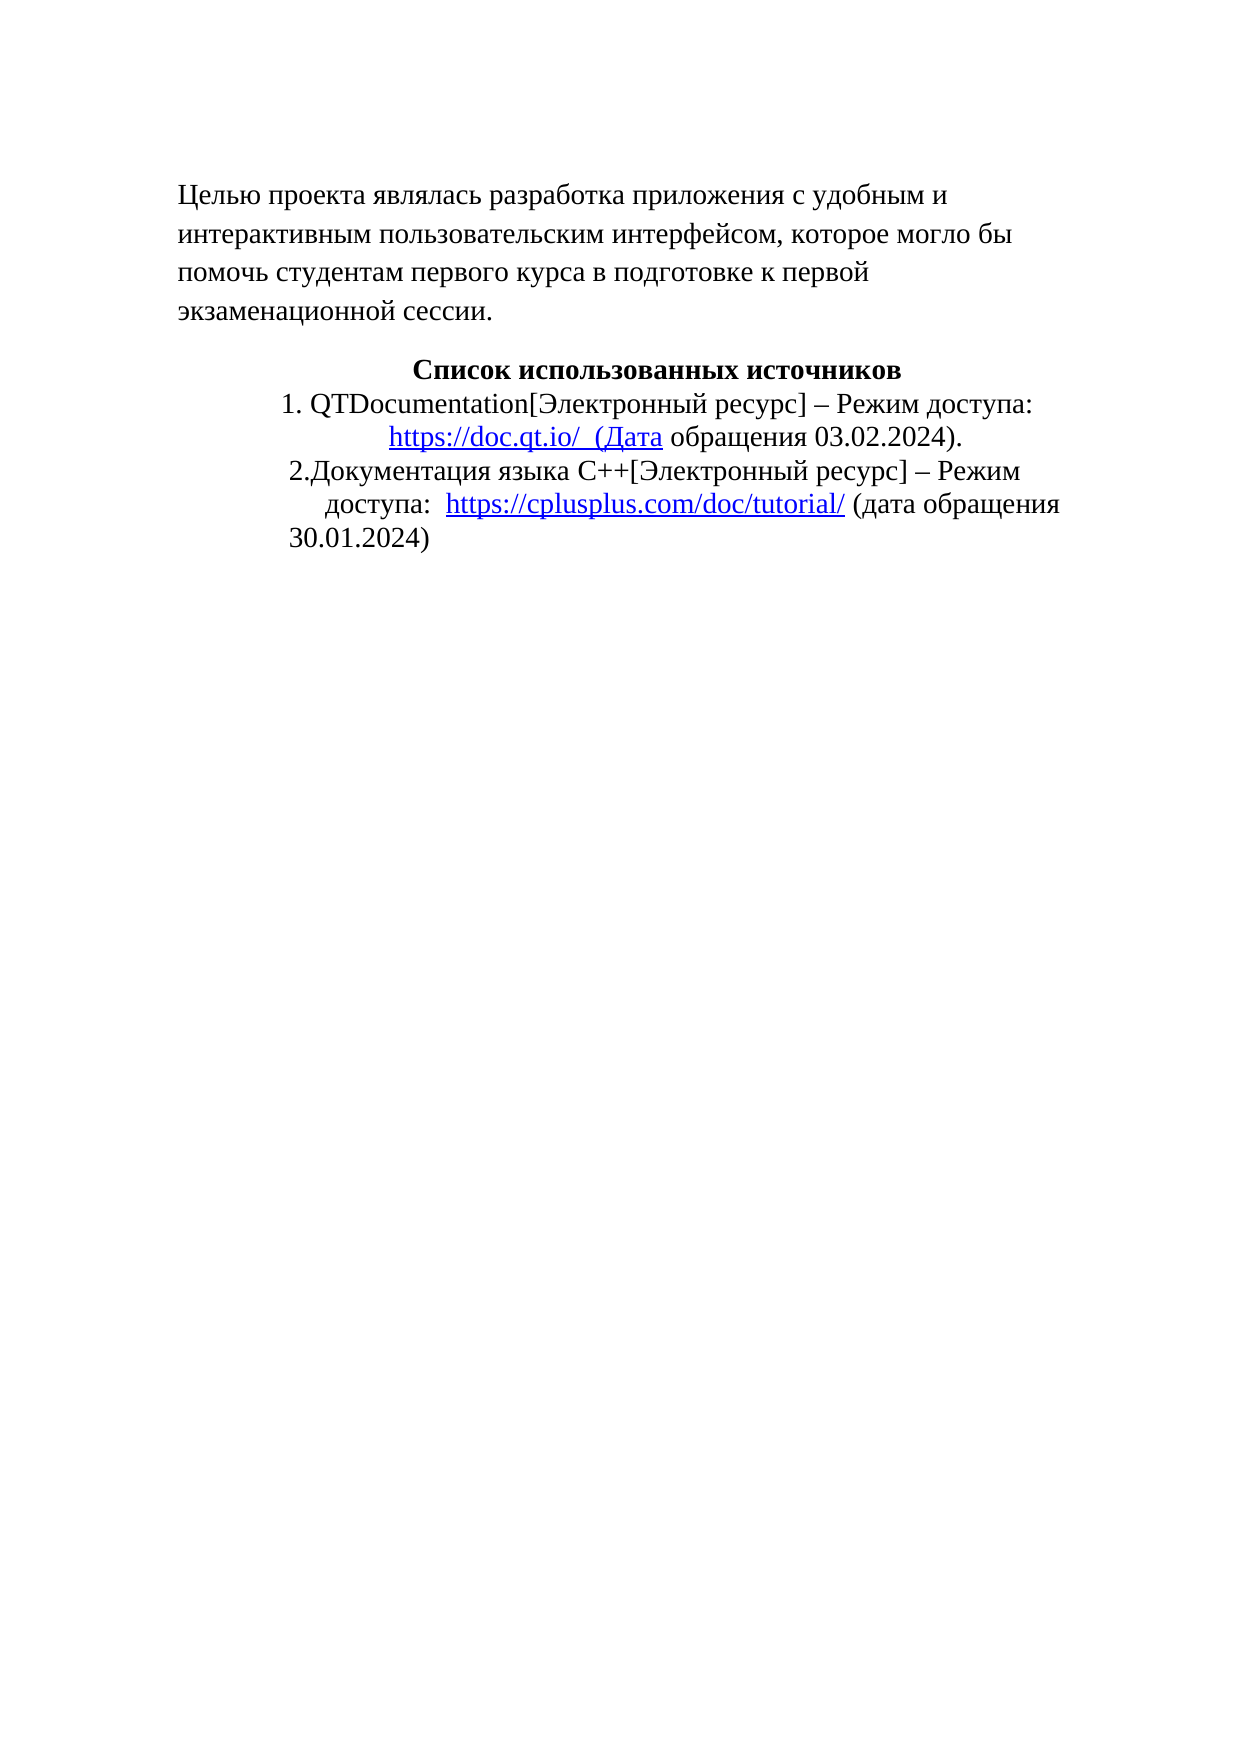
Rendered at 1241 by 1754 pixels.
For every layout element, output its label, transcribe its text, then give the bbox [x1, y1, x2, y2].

list QTDocumentation[Электронный ресурс] – Режим доступа: https://doc.qt.io/ (Дата обращения 03.02.2024). [251, 386, 1063, 453]
text Целью проекта являлась разработка приложения с удобным и интерактивным пользовательским интерфейсом, которое могло бы помочь студентам первого курса в подготовке к первой экзаменационной сессии. [177, 177, 1063, 326]
text Список использованных источников [177, 352, 1063, 386]
list 2.Документация языка C++[Электронный ресурс] – Режим доступа: https://cplusplus.com/doc/tutorial/ (дата обращения 30.01.2024) [288, 453, 1063, 553]
